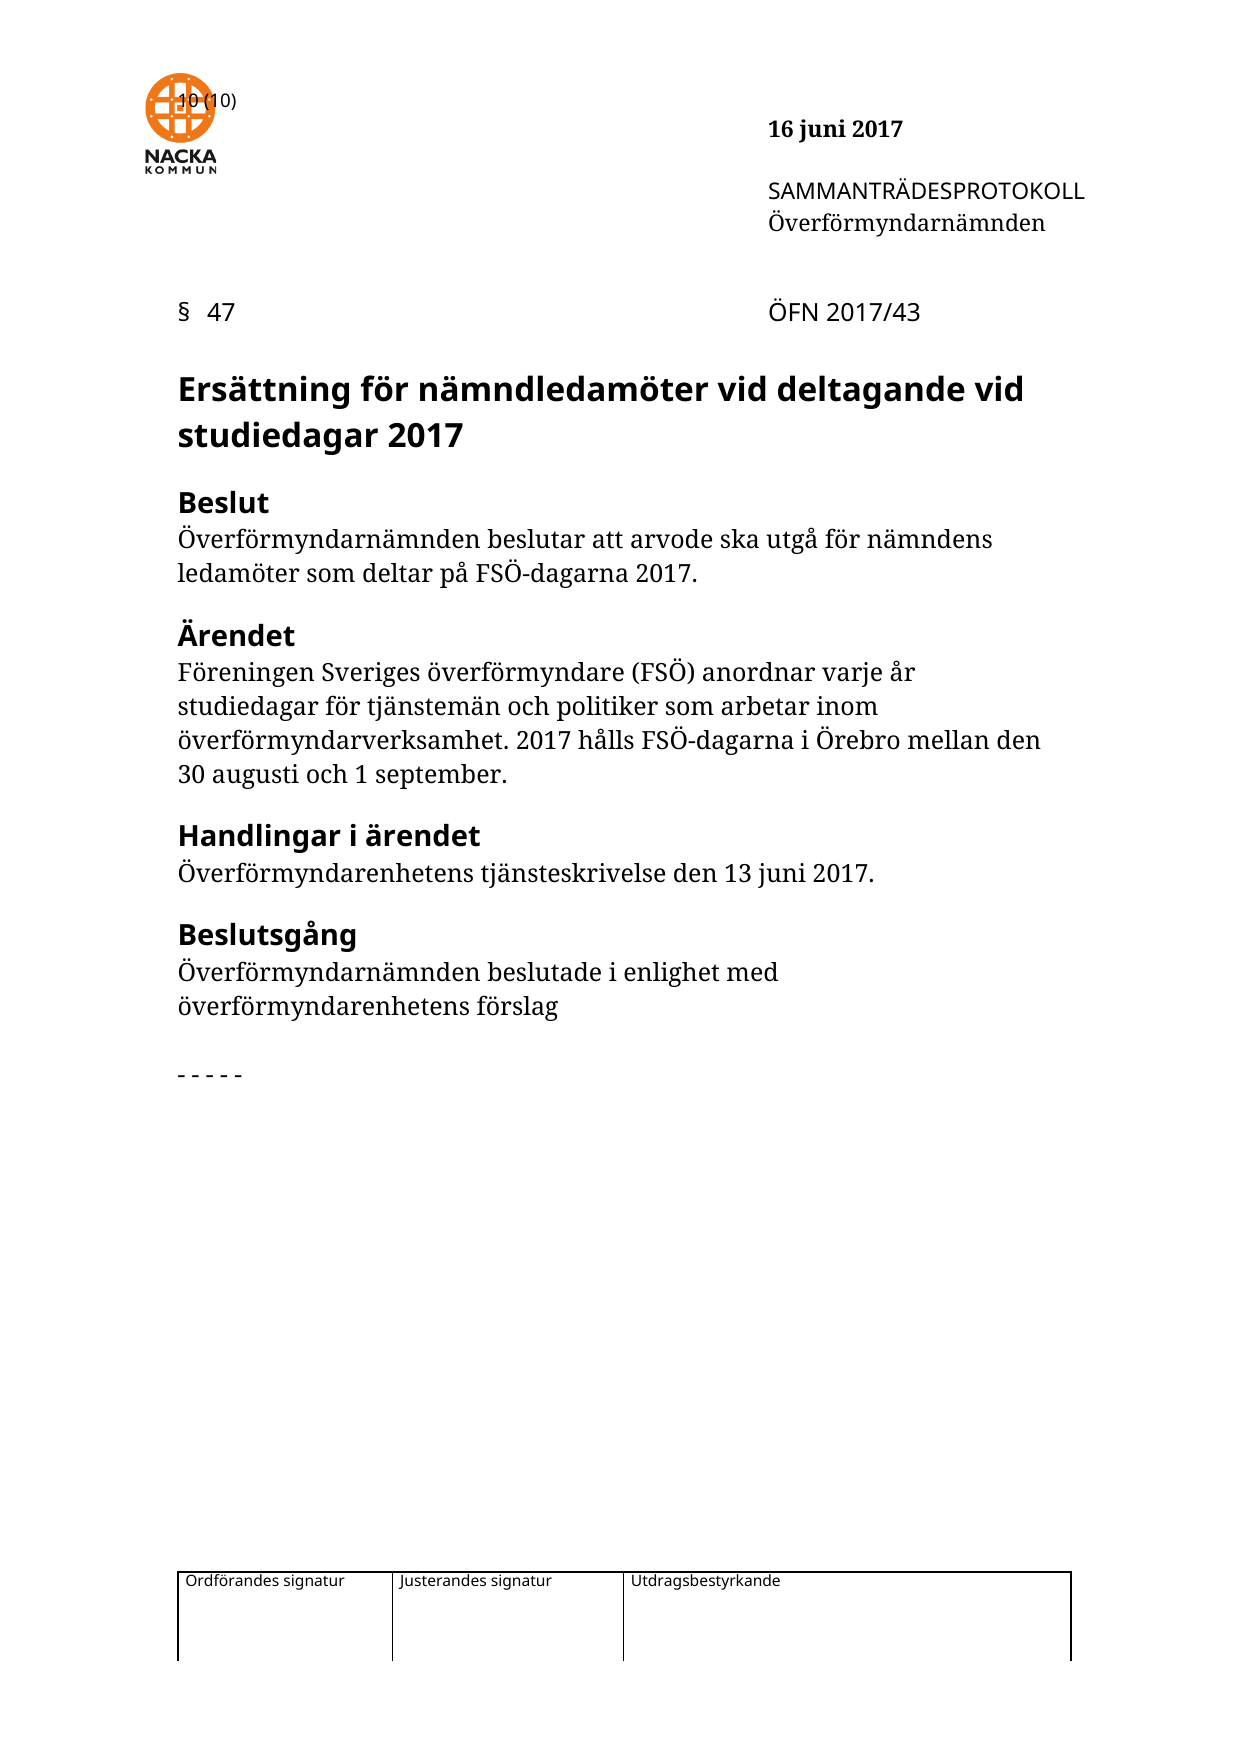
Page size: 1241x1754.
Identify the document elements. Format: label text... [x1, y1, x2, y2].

text 47 ÖFN 2017/43 [177, 294, 1063, 329]
subtitle Ärendet [177, 615, 1063, 654]
text - - - - - [177, 1056, 1063, 1090]
subtitle Beslut [177, 482, 1063, 522]
subtitle Ersättning för nämndledamöter vid deltagande vid studiedagar 2017 [177, 366, 1063, 457]
text Överförmyndarenhetens tjänsteskrivelse den 13 juni 2017. [177, 855, 1063, 889]
picture [145, 73, 217, 174]
text Föreningen Sveriges överförmyndare (FSÖ) anordnar varje år studiedagar för tjänstemän och politiker som arbetar inom överförmyndarverksamhet. 2017 hålls FSÖ-dagarna i Örebro mellan den 30 augusti och 1 september. [177, 654, 1063, 791]
subtitle Beslutsgång [177, 914, 1063, 954]
subtitle Handlingar i ärendet [177, 816, 1063, 855]
text Överförmyndarnämnden beslutade i enlighet med överförmyndarenhetens förslag [177, 954, 1063, 1022]
text Överförmyndarnämnden beslutar att arvode ska utgå för nämndens ledamöter som deltar på FSÖ-dagarna 2017. [177, 522, 1063, 590]
